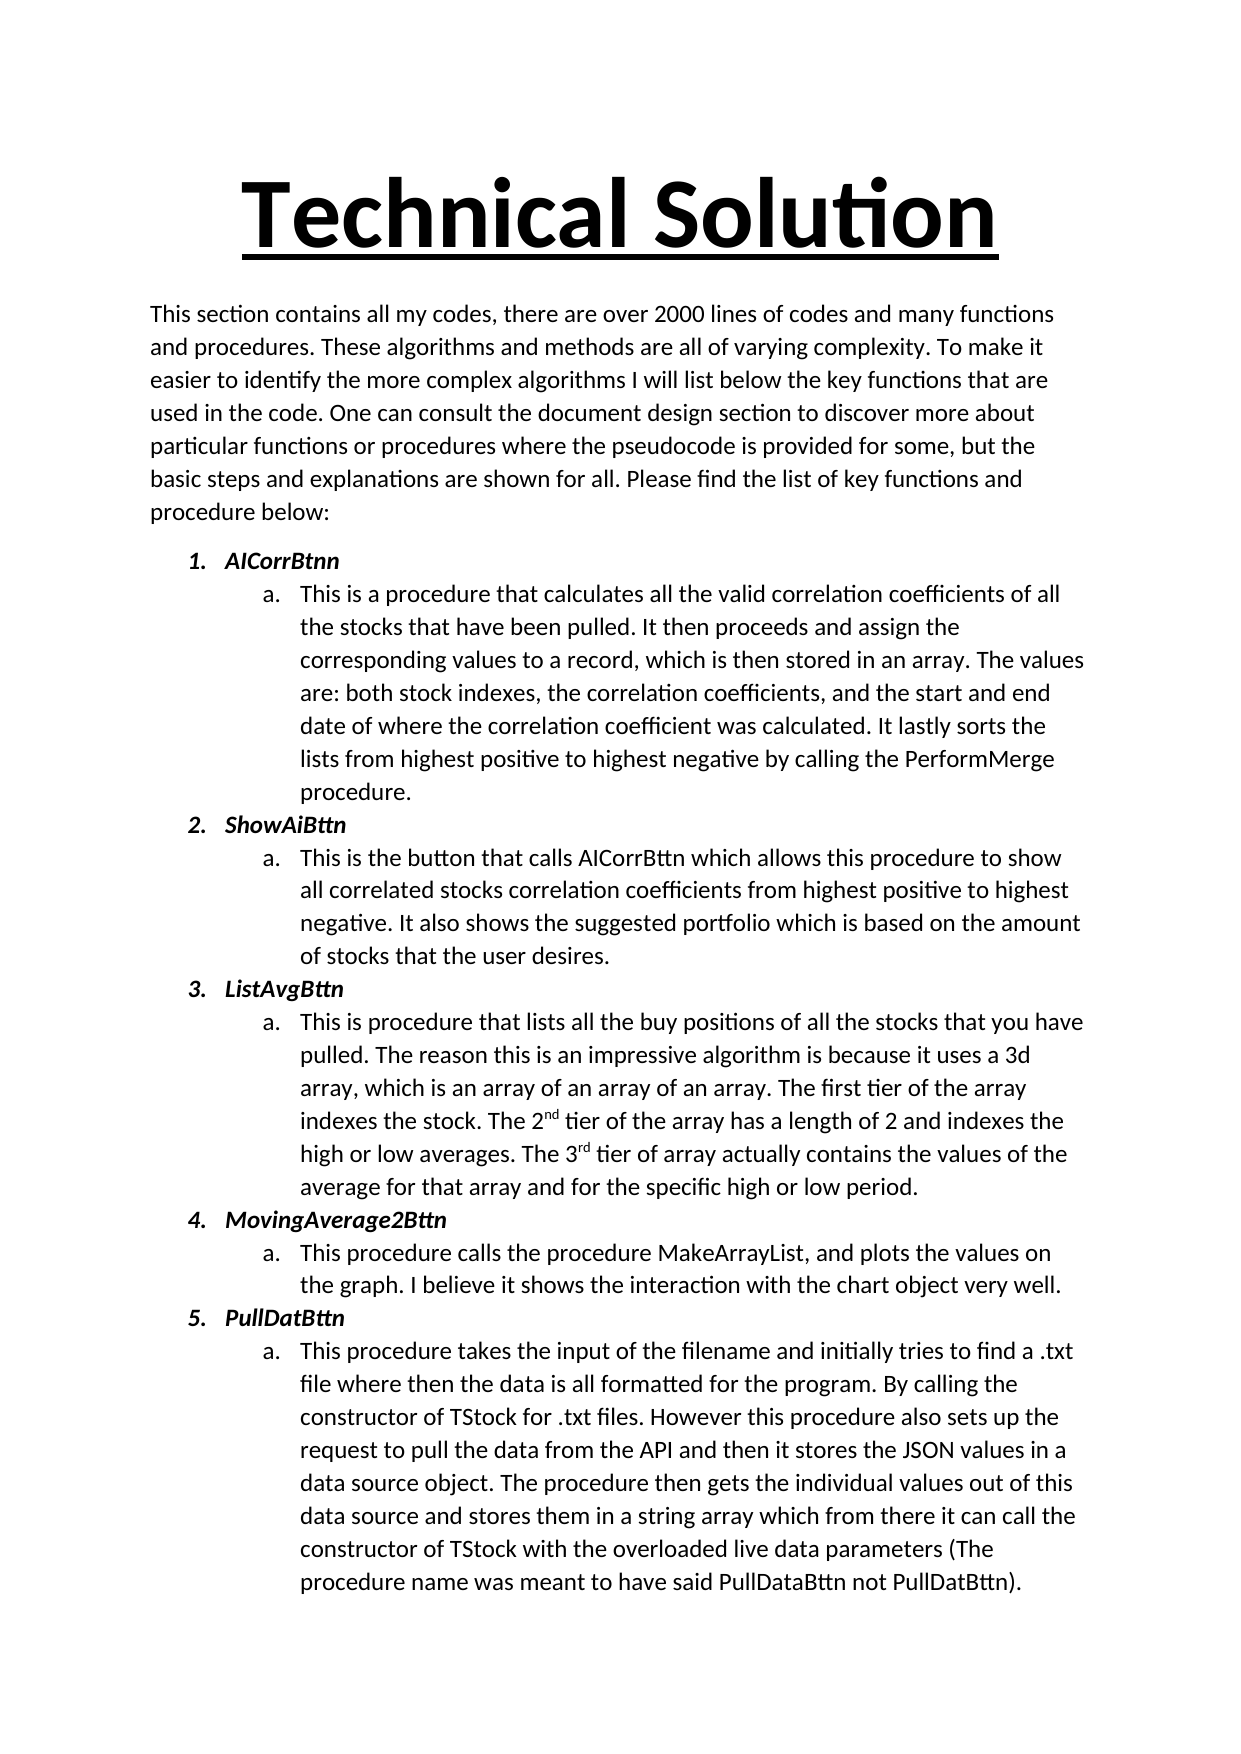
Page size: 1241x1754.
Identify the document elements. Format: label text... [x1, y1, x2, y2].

list This is a procedure that calculates all the valid correlation coefficients of all the stocks that have been pulled. It then proceeds and assign the corresponding values to a record, which is then stored in an array. The values are: both stock indexes, the correlation coefficients, and the start and end date of where the correlation coefficient was calculated. It lastly sorts the lists from highest positive to highest negative by calling the PerformMerge procedure. [262, 578, 1090, 806]
list This procedure calls the procedure MakeArrayList, and plots the values on the graph. I believe it shows the interaction with the chart object very well. [262, 1237, 1090, 1300]
text This section contains all my codes, there are over 2000 lines of codes and many functions and procedures. These algorithms and methods are all of varying complexity. To make it easier to identify the more complex algorithms I will list below the key functions that are used in the code. One can consult the document design section to discover more about particular functions or procedures where the pseudocode is provided for some, but the basic steps and explanations are shown for all. Please find the list of key functions and procedure below: [150, 298, 1090, 526]
text Technical Solution [150, 150, 1090, 272]
list This procedure takes the input of the filename and initially tries to find a .txt file where then the data is all formatted for the program. By calling the constructor of TStock for .txt files. However this procedure also sets up the request to pull the data from the API and then it stores the JSON values in a data source object. The procedure then gets the individual values out of this data source and stores them in a string array which from there it can call the constructor of TStock with the overloaded live data parameters (The procedure name was meant to have said PullDataBttn not PullDatBttn). [262, 1336, 1090, 1596]
list ListAvgBttn [187, 973, 1090, 1004]
list This is the button that calls AICorrBttn which allows this procedure to show all correlated stocks correlation coefficients from highest positive to highest negative. It also shows the suggested portfolio which is based on the amount of stocks that the user desires. [262, 842, 1090, 971]
list MovingAverage2Bttn [187, 1204, 1090, 1234]
list This is procedure that lists all the buy positions of all the stocks that you have pulled. The reason this is an impressive algorithm is because it uses a 3d array, which is an array of an array of an array. The first tier of the array indexes the stock. The 2nd tier of the array has a length of 2 and indexes the high or low averages. The 3rd tier of array actually contains the values of the average for that array and for the specific high or low period. [262, 1006, 1090, 1201]
list AICorrBtnn [187, 546, 1090, 576]
list ShowAiBttn [187, 809, 1090, 839]
list PullDatBttn [187, 1303, 1090, 1333]
